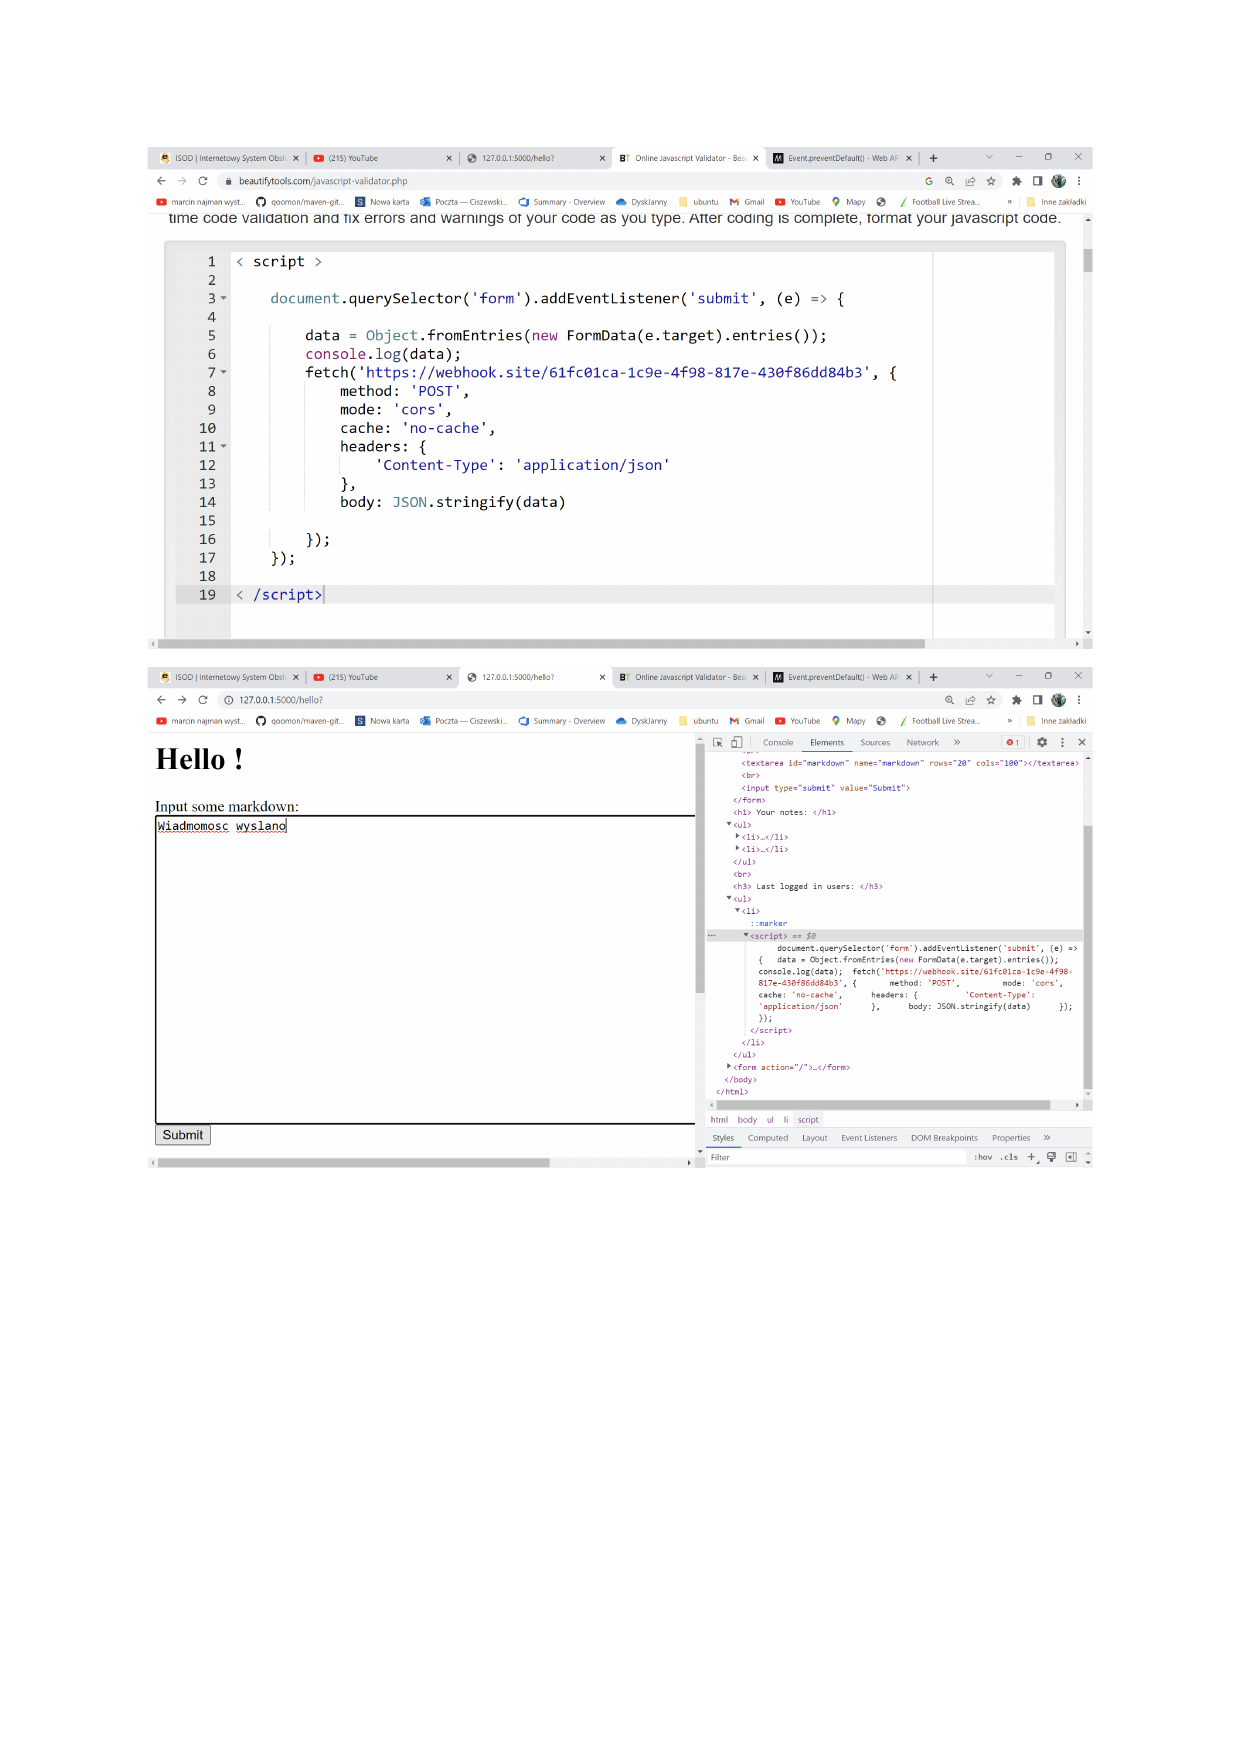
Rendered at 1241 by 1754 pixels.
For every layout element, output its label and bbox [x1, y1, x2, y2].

picture [147, 667, 1093, 1168]
picture [147, 147, 1093, 649]
